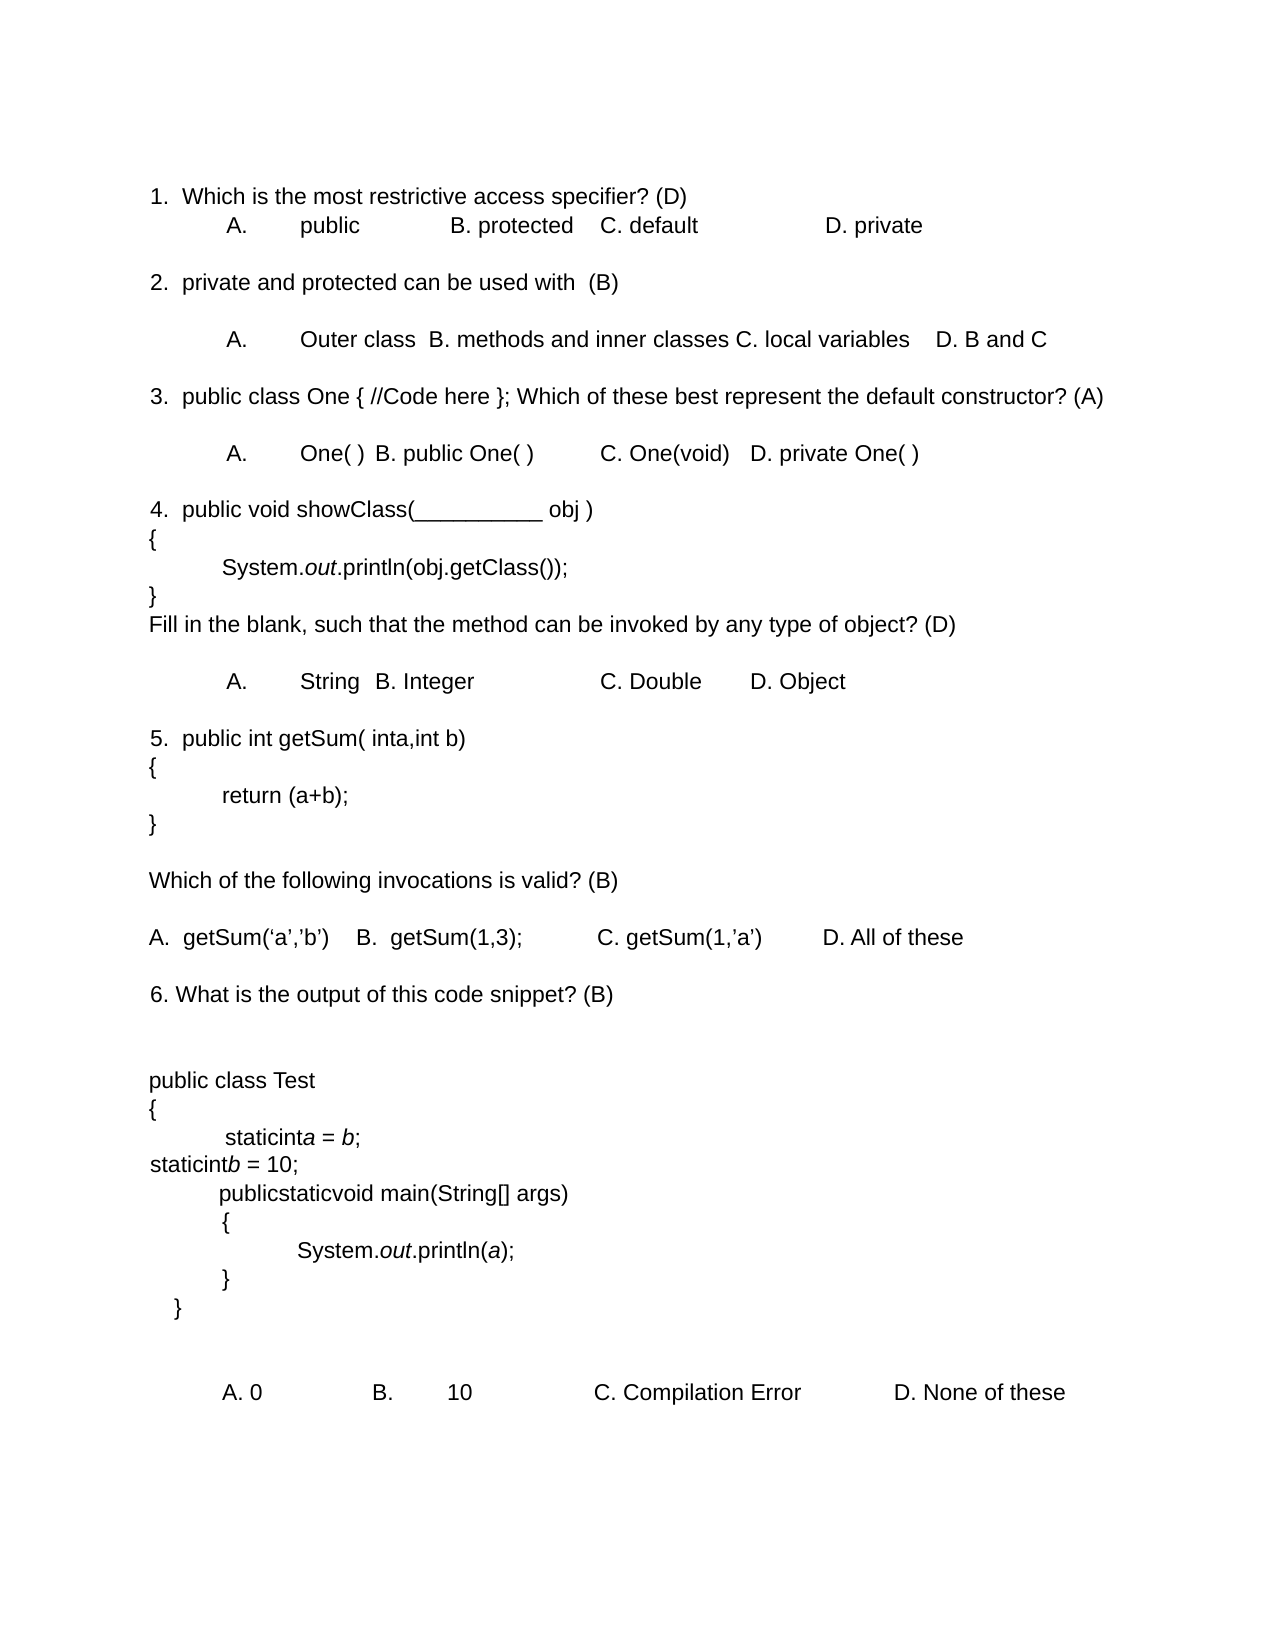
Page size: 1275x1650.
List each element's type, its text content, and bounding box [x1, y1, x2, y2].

text } [148, 1265, 1117, 1292]
list private and protected can be used with (B) [150, 269, 1117, 295]
text } [148, 1294, 1117, 1320]
list public class One { //Code here }; Which of these best represent the default constructor? (A) [150, 383, 1117, 409]
list Outer class B. methods and inner classes C. local variables D. B and C [151, 326, 1076, 352]
text } [148, 810, 1117, 837]
list String B. Integer C. Double D. Object [151, 668, 1076, 694]
text publicstaticvoid main(String[] args) [148, 1179, 1117, 1206]
list public void showClass(__________ obj ) [150, 496, 1117, 523]
text staticinta = b; staticintb = 10; [148, 1124, 457, 1177]
text System.out.println(obj.getClass()); [148, 553, 1117, 580]
text Which of the following invocations is valid? (B) [148, 867, 1117, 893]
text A. getSum(‘a’,’b’) B. getSum(1,3); C. getSum(1,’a’) D. All of these [148, 924, 1117, 951]
text } [148, 582, 170, 608]
list Which is the most restrictive access specifier? (D) [150, 183, 1117, 209]
text { [148, 753, 1117, 779]
text Fill in the blank, such that the method can be invoked by any type of object? (D) [148, 611, 1117, 637]
text System.out.println(a); [148, 1237, 1117, 1263]
text return (a+b); [148, 782, 1117, 808]
list public B. protected C. default D. private [151, 212, 1076, 238]
text A. 0 B. 10 C. Compilation Error D. None of these [148, 1379, 1117, 1406]
text { [148, 1095, 1117, 1121]
list What is the output of this code snippet? (B) [150, 981, 1117, 1007]
text { [148, 525, 1117, 551]
list One( ) B. public One( ) C. One(void) D. private One( ) [151, 439, 1076, 466]
text { [148, 1208, 1117, 1234]
list public int getSum( inta,int b) [150, 724, 1117, 751]
text public class Test [148, 1067, 1117, 1093]
